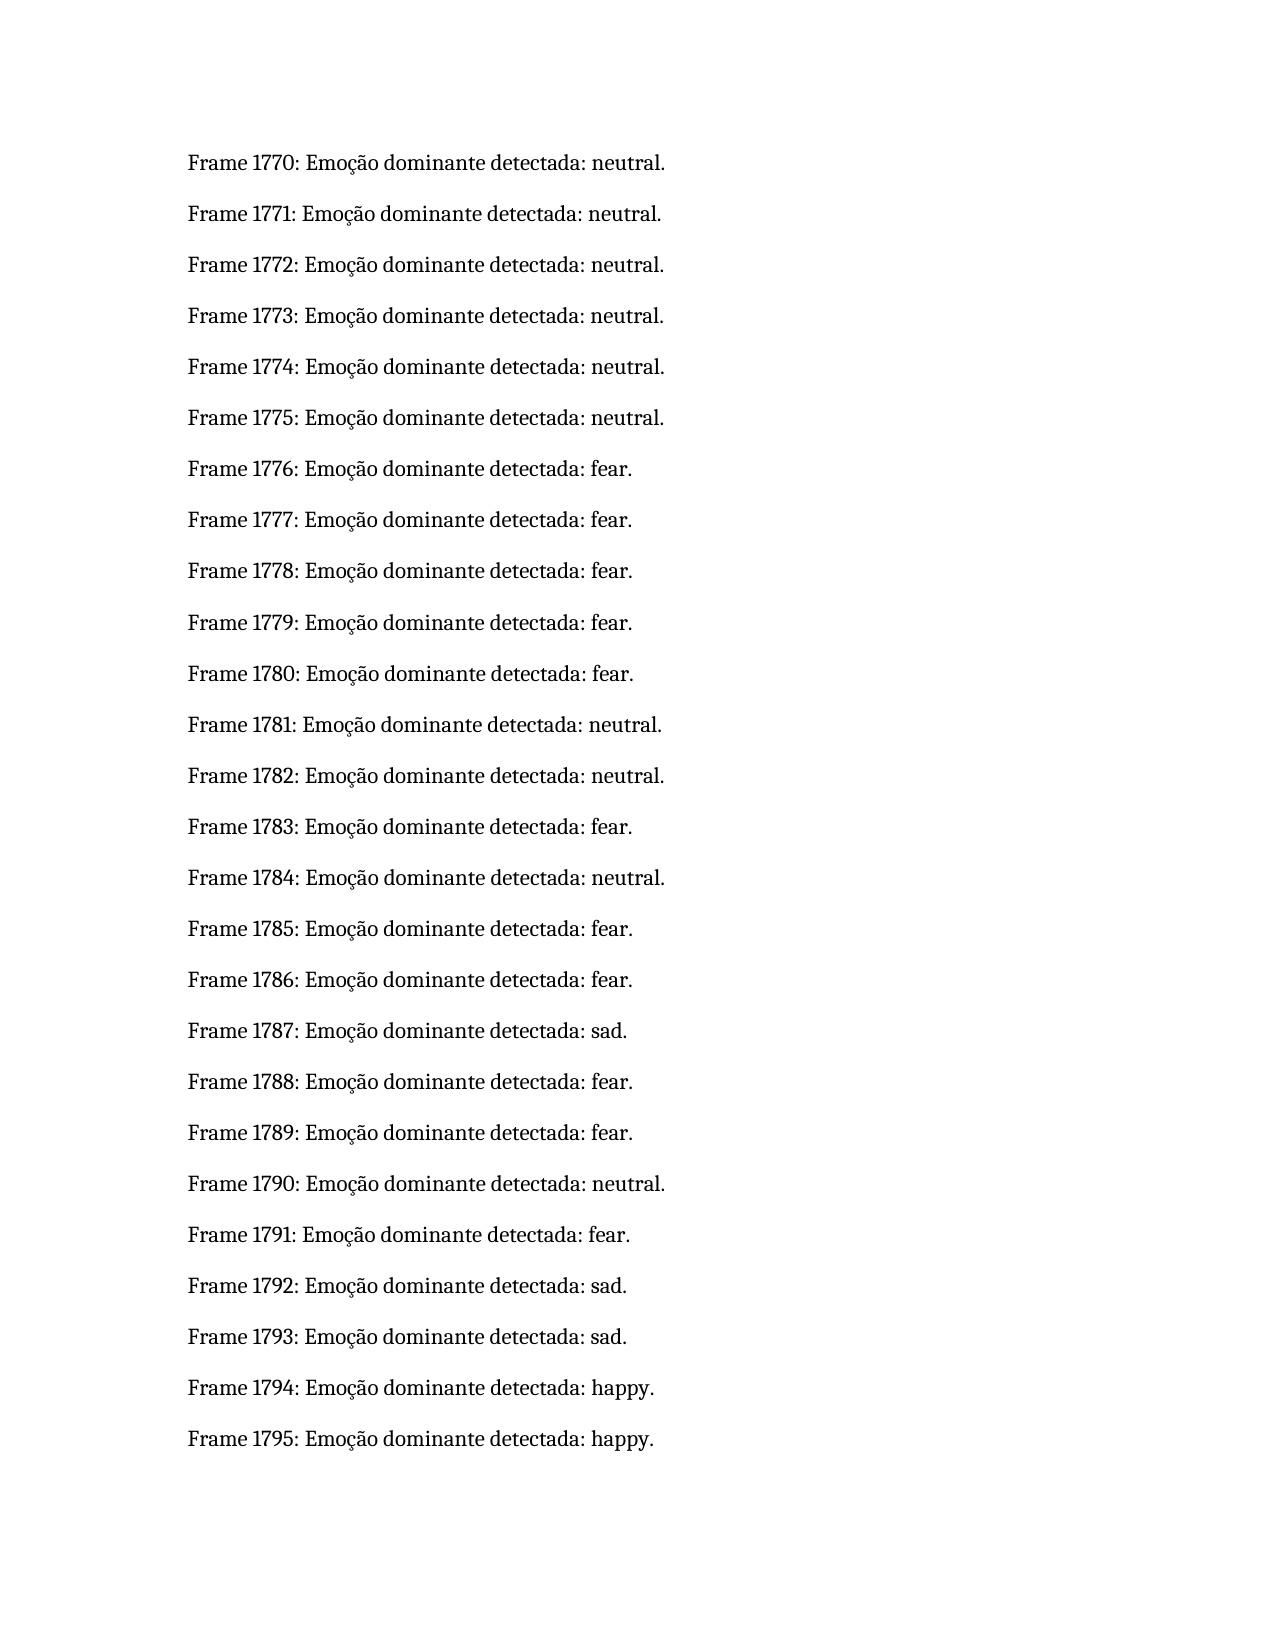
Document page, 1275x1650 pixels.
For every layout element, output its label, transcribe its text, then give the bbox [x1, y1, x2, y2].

text Frame 1780: Emoção dominante detectada: fear. [187, 660, 1087, 687]
text Frame 1792: Emoção dominante detectada: sad. [187, 1273, 1087, 1299]
text Frame 1788: Emoção dominante detectada: fear. [187, 1069, 1087, 1095]
text Frame 1785: Emoção dominante detectada: fear. [187, 916, 1087, 942]
text Frame 1774: Emoção dominante detectada: neutral. [187, 354, 1087, 381]
text Frame 1783: Emoção dominante detectada: fear. [187, 813, 1087, 840]
text Frame 1789: Emoção dominante detectada: fear. [187, 1120, 1087, 1146]
text Frame 1773: Emoção dominante detectada: neutral. [187, 303, 1087, 329]
text Frame 1782: Emoção dominante detectada: neutral. [187, 762, 1087, 789]
text Frame 1772: Emoção dominante detectada: neutral. [187, 252, 1087, 278]
text Frame 1794: Emoção dominante detectada: happy. [187, 1375, 1087, 1401]
text Frame 1776: Emoção dominante detectada: fear. [187, 456, 1087, 483]
text Frame 1791: Emoção dominante detectada: fear. [187, 1222, 1087, 1248]
text Frame 1786: Emoção dominante detectada: fear. [187, 967, 1087, 993]
text Frame 1770: Emoção dominante detectada: neutral. [187, 150, 1087, 176]
text Frame 1790: Emoção dominante detectada: neutral. [187, 1171, 1087, 1197]
text Frame 1795: Emoção dominante detectada: happy. [187, 1426, 1087, 1452]
text Frame 1784: Emoção dominante detectada: neutral. [187, 864, 1087, 891]
text Frame 1781: Emoção dominante detectada: neutral. [187, 711, 1087, 738]
text Frame 1771: Emoção dominante detectada: neutral. [187, 201, 1087, 227]
text Frame 1779: Emoção dominante detectada: fear. [187, 609, 1087, 636]
text Frame 1775: Emoção dominante detectada: neutral. [187, 405, 1087, 432]
text Frame 1778: Emoção dominante detectada: fear. [187, 558, 1087, 585]
text Frame 1777: Emoção dominante detectada: fear. [187, 507, 1087, 534]
text Frame 1787: Emoção dominante detectada: sad. [187, 1018, 1087, 1044]
text Frame 1793: Emoção dominante detectada: sad. [187, 1324, 1087, 1350]
